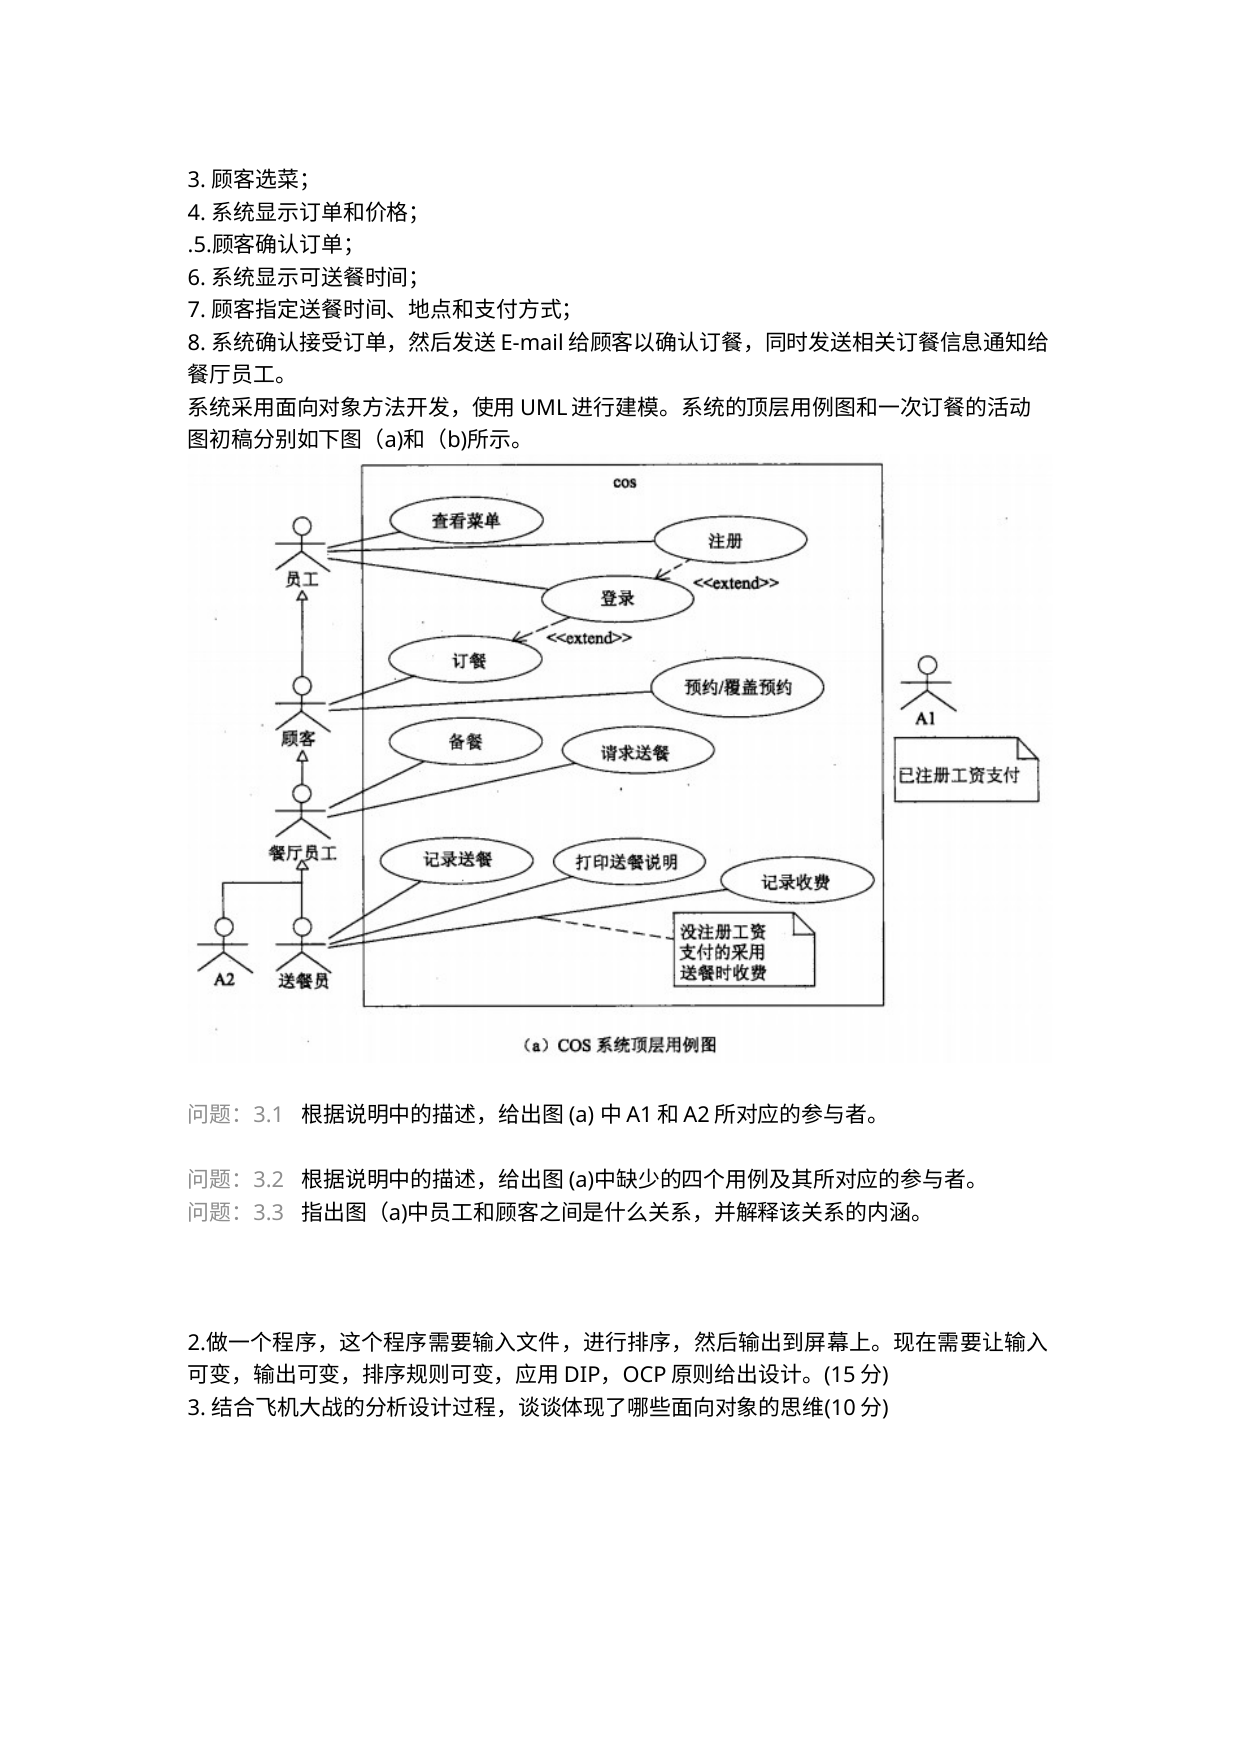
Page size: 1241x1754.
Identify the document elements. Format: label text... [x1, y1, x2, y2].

table_header [188, 1063, 1053, 1292]
text 3. 结合飞机大战的分析设计过程，谈谈体现了哪些面向对象的思维(10分) [187, 1389, 1053, 1422]
table_header [188, 162, 1053, 454]
picture [187, 454, 1053, 1063]
text 2.做一个程序，这个程序需要输入文件，进行排序，然后输出到屏幕上。现在需要让输入可变，输出可变，排序规则可变，应用DIP，OCP原则给出设计。(15分) [187, 1324, 1053, 1389]
